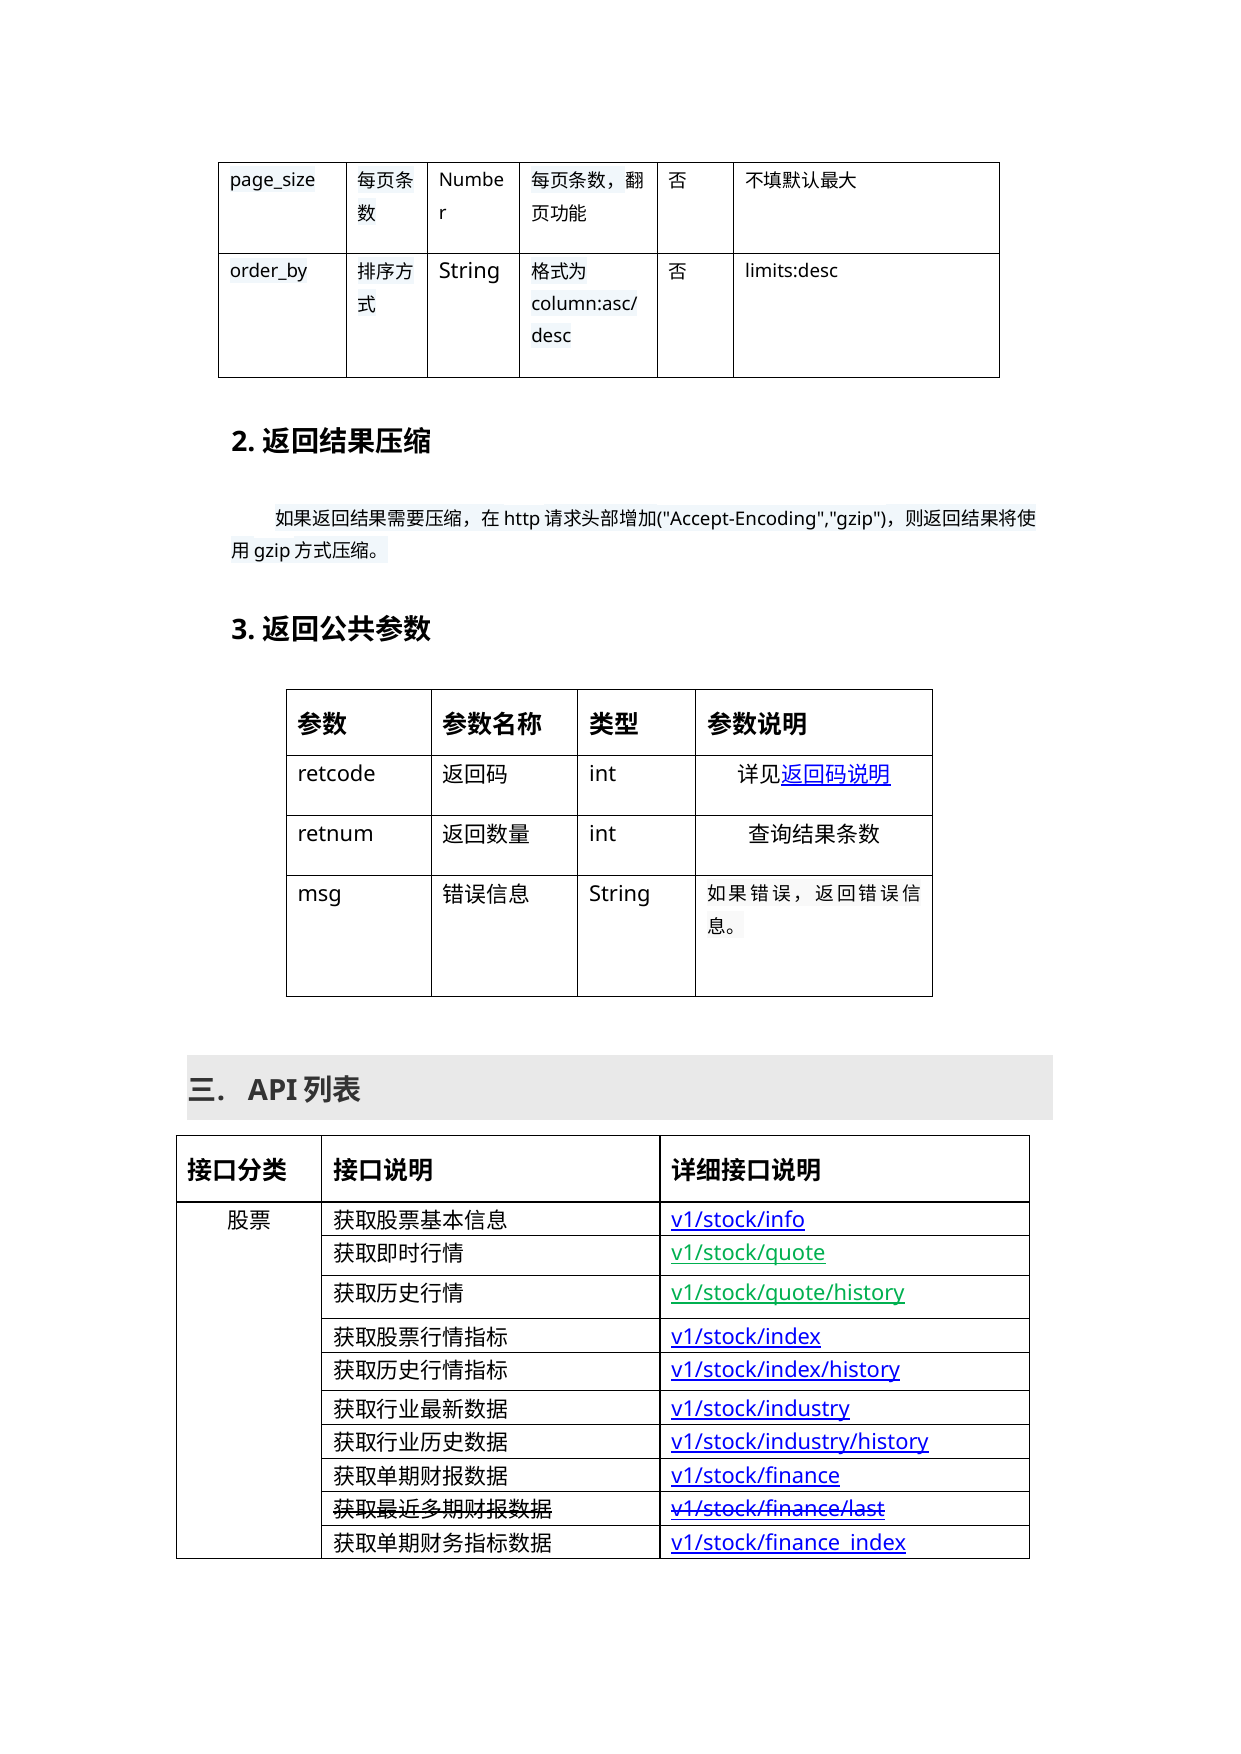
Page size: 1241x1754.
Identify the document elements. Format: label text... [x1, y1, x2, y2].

table_cell 查询结果条数 [696, 816, 932, 875]
table_header 接口说明 [322, 1136, 659, 1201]
table_cell Number [428, 163, 519, 253]
table_cell int [578, 756, 695, 815]
table_cell v1/stock/industry/history [661, 1425, 1029, 1457]
table_cell 如果错误，返回错误信息。 [696, 876, 932, 996]
table_cell v1/stock/industry [661, 1391, 1029, 1424]
table_cell v1/stock/quote [661, 1236, 1029, 1275]
table_cell 获取单期财务指标数据 [322, 1526, 659, 1558]
table_cell 获取即时行情 [322, 1236, 659, 1275]
table_cell 获取股票行情指标 [322, 1319, 659, 1352]
table_cell 详见返回码说明 [696, 756, 932, 815]
table_cell msg [287, 876, 431, 996]
table_cell 每页条数，翻页功能 [520, 163, 657, 253]
table_header 类型 [578, 690, 695, 755]
table_cell 获取历史行情指标 [322, 1353, 659, 1390]
text 三. API列表 [187, 1055, 1053, 1120]
table_cell 获取股票基本信息 [322, 1203, 659, 1235]
table_cell v1/stock/info [661, 1203, 1029, 1235]
table_cell 错误信息 [432, 876, 577, 996]
table_cell v1/stock/finance [661, 1459, 1029, 1491]
table_cell limits:desc [734, 254, 999, 377]
table_cell 否 [658, 163, 733, 253]
table_cell v1/stock/finance/last [661, 1492, 1029, 1524]
text 如果返回结果需要压缩，在http请求头部增加("Accept-Encoding","gzip")，则返回结果将使用gzip方式压缩。 [231, 501, 1053, 566]
table_cell v1/stock/index [661, 1319, 1029, 1352]
table_cell order_by [219, 254, 346, 377]
table_cell 获取最近多期财报数据 [322, 1492, 659, 1524]
table_cell int [578, 816, 695, 875]
table_header 详细接口说明 [661, 1136, 1029, 1201]
subtitle 2. 返回结果压缩 [187, 407, 1053, 472]
table_cell 获取历史行情 [322, 1276, 659, 1318]
table_cell v1/stock/index/history [661, 1353, 1029, 1390]
table_cell page_size [219, 163, 346, 253]
table_cell 返回数量 [432, 816, 577, 875]
table_cell 每页条数 [347, 163, 427, 253]
table_header 参数 [287, 690, 431, 755]
table_cell 获取单期财报数据 [322, 1459, 659, 1491]
table_cell 获取行业最新数据 [322, 1391, 659, 1424]
table_cell 否 [658, 254, 733, 377]
table_header 参数名称 [432, 690, 577, 755]
table_cell 格式为column:asc/desc [520, 254, 657, 377]
table_cell retcode [287, 756, 431, 815]
table_cell String [428, 254, 519, 377]
table_cell 不填默认最大 [734, 163, 999, 253]
table_header 接口分类 [177, 1136, 321, 1201]
table_cell v1/stock/quote/history [661, 1276, 1029, 1318]
table_cell 排序方式 [347, 254, 427, 377]
subtitle 3. 返回公共参数 [187, 595, 1053, 660]
table_cell String [578, 876, 695, 996]
table_cell 返回码 [432, 756, 577, 815]
table_cell retnum [287, 816, 431, 875]
table_cell 股票 [177, 1203, 321, 1558]
table_header 参数说明 [696, 690, 932, 755]
table_cell v1/stock/finance_index [661, 1526, 1029, 1558]
table_cell 获取行业历史数据 [322, 1425, 659, 1457]
